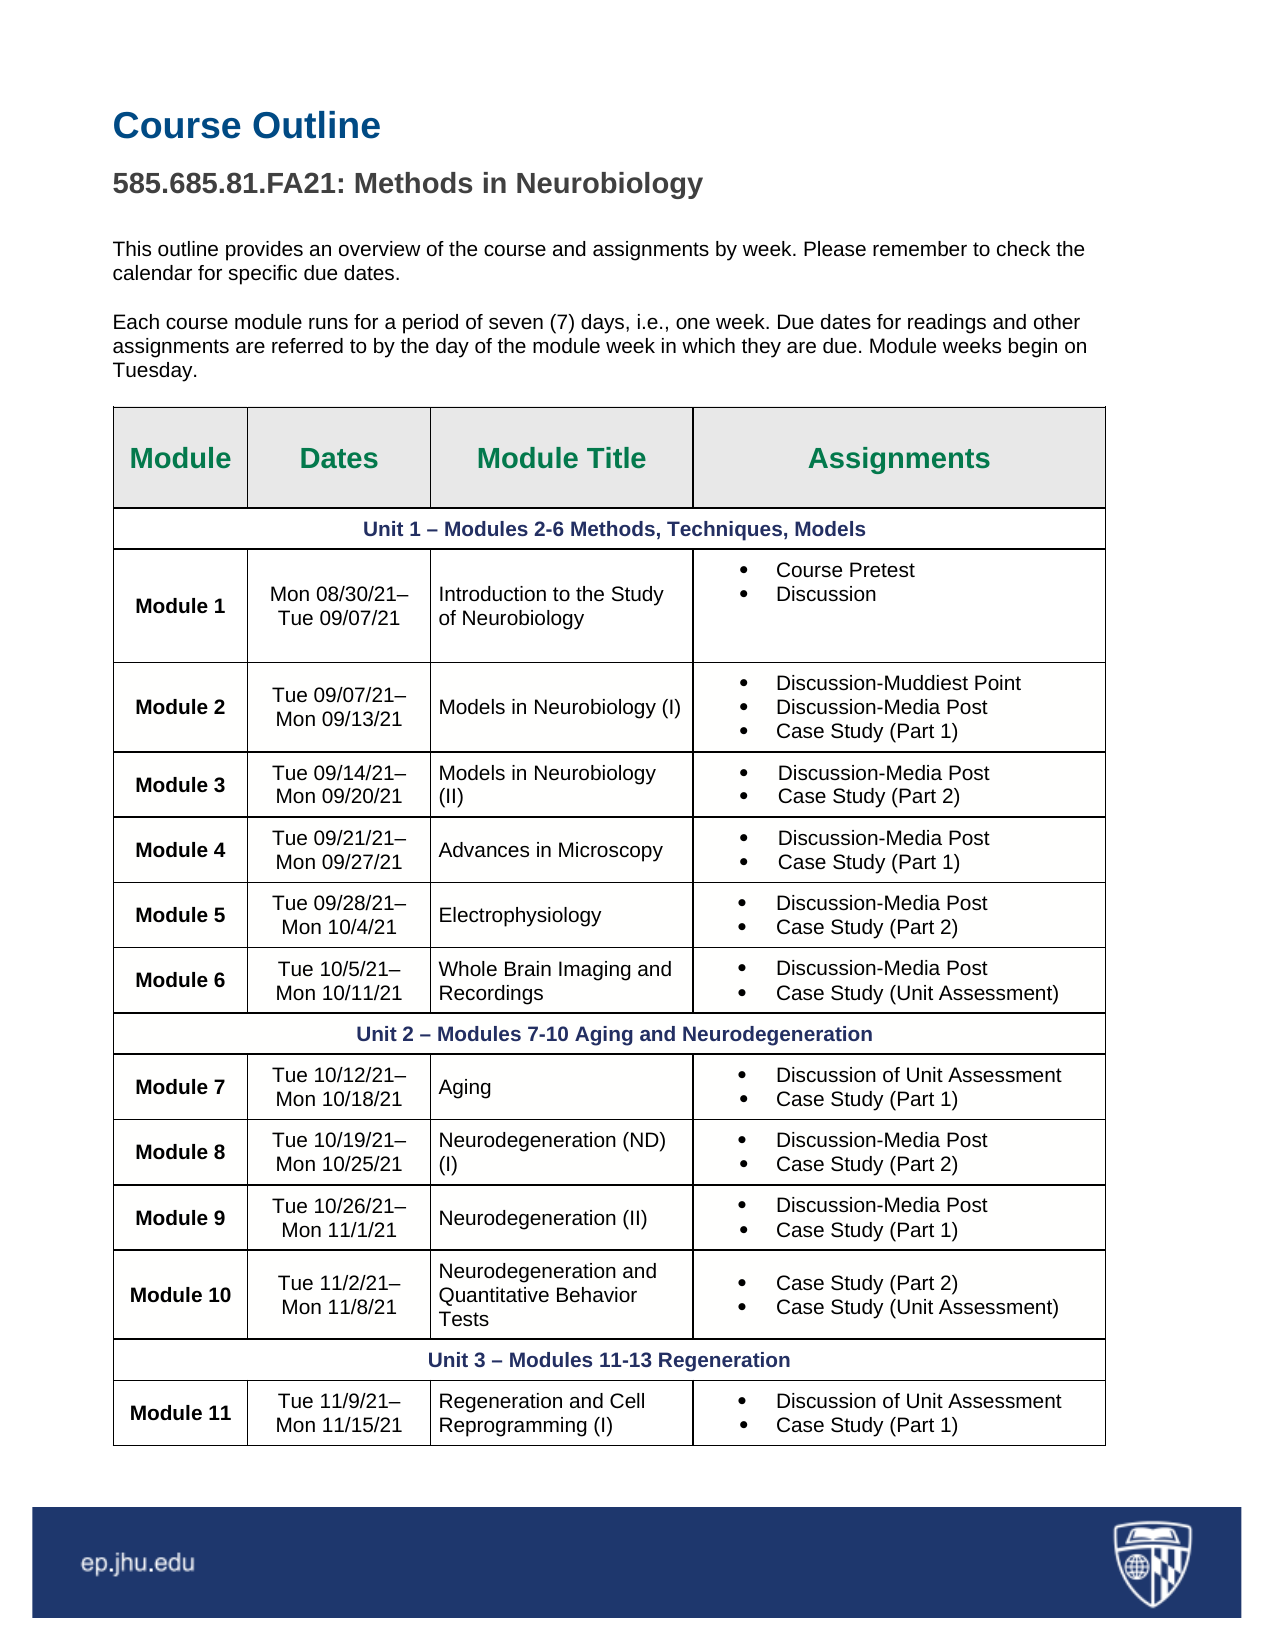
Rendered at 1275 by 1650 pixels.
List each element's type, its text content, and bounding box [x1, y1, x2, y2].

table_cell Course Pretest Discussion [694, 550, 1105, 662]
table_cell Tue 10/19/21–Mon 10/25/21 [248, 1120, 430, 1184]
table_cell Discussion-Media Post Case Study (Part 1) [694, 818, 1105, 882]
table_cell Neurodegeneration (ND) (I) [431, 1120, 692, 1184]
table_cell Introduction to the Study of Neurobiology [431, 550, 692, 662]
table_cell Mon 08/30/21–Tue 09/07/21 [248, 550, 430, 662]
table_cell Unit 2 – Modules 7-10 Aging and Neurodegeneration [114, 1014, 1105, 1053]
table_cell Unit 1 – Modules 2-6 Methods, Techniques, Models [114, 509, 1105, 548]
table_cell Discussion-Media Post Case Study (Part 1) [694, 1186, 1105, 1249]
table_cell Tue 09/07/21–Mon 09/13/21 [248, 663, 430, 751]
table_cell Module 1 [114, 550, 247, 662]
table_cell Discussion of Unit Assessment Case Study (Part 1) [694, 1381, 1105, 1445]
table_cell Discussion-Media Post Case Study (Part 2) [694, 883, 1105, 947]
table_cell Discussion-Media Post Case Study (Part 2) [694, 1120, 1105, 1184]
table_cell Tue 09/21/21–Mon 09/27/21 [248, 818, 430, 882]
table_cell Module 9 [114, 1186, 247, 1249]
table_cell Module 2 [114, 663, 247, 751]
table_cell Tue 10/5/21– Mon 10/11/21 [248, 948, 430, 1012]
table_cell Tue 10/12/21–Mon 10/18/21 [248, 1055, 430, 1119]
table_cell Neurodegeneration (II) [431, 1186, 692, 1249]
table_cell Tue 09/28/21–Mon 10/4/21 [248, 883, 430, 947]
table_cell Tue 09/14/21–Mon 09/20/21 [248, 753, 430, 816]
table_cell Module 5 [114, 883, 247, 947]
table_cell Discussion-Media Post Case Study (Part 2) [694, 753, 1105, 816]
table_cell Discussion-Muddiest Point Discussion-Media Post Case Study (Part 1) [694, 663, 1105, 751]
table_cell Module 8 [114, 1120, 247, 1184]
title Course Outline [112, 104, 1162, 147]
table_cell Module 3 [114, 753, 247, 816]
table_cell Module 11 [114, 1381, 247, 1445]
table_cell Whole Brain Imaging and Recordings [431, 948, 692, 1012]
table_cell Models in Neurobiology (II) [431, 753, 692, 816]
table_cell Aging [431, 1055, 692, 1119]
table_cell Discussion of Unit Assessment Case Study (Part 1) [694, 1055, 1105, 1119]
table_cell Tue 11/2/21– Mon 11/8/21 [248, 1251, 430, 1338]
table_cell Discussion-Media Post Case Study (Unit Assessment) [694, 948, 1105, 1012]
table_cell Case Study (Part 2) Case Study (Unit Assessment) [694, 1251, 1105, 1338]
table_cell Electrophysiology [431, 883, 692, 947]
table_cell Module 10 [114, 1251, 247, 1338]
text This outline provides an overview of the course and assignments by week. Please remember to check the calendar for specific due dates. [112, 237, 1162, 284]
table_cell Neurodegeneration and Quantitative Behavior Tests [431, 1251, 692, 1338]
table_cell Tue 10/26/21–Mon 11/1/21 [248, 1186, 430, 1249]
table_cell Module 7 [114, 1055, 247, 1119]
text 585.685.81.FA21: Methods in Neurobiology [112, 166, 1162, 199]
table_cell Tue 11/9/21– Mon 11/15/21 [248, 1381, 430, 1445]
table_header Assignments [694, 408, 1105, 507]
table_cell Regeneration and Cell Reprogramming (I) [431, 1381, 692, 1445]
table_header Module Title [431, 408, 692, 507]
table_cell Module 4 [114, 818, 247, 882]
table_header Module [114, 408, 247, 507]
table_cell Unit 3 – Modules 11-13 Regeneration [114, 1340, 1105, 1379]
table_header Dates [248, 408, 430, 507]
text Each course module runs for a period of seven (7) days, i.e., one week. Due dates for readings and other assignments are referred to by the day of the module week in which they are due. Module weeks begin on Tuesday. [112, 309, 1162, 381]
table_cell Models in Neurobiology (I) [431, 663, 692, 751]
table_cell Advances in Microscopy [431, 818, 692, 882]
table_cell Module 6 [114, 948, 247, 1012]
